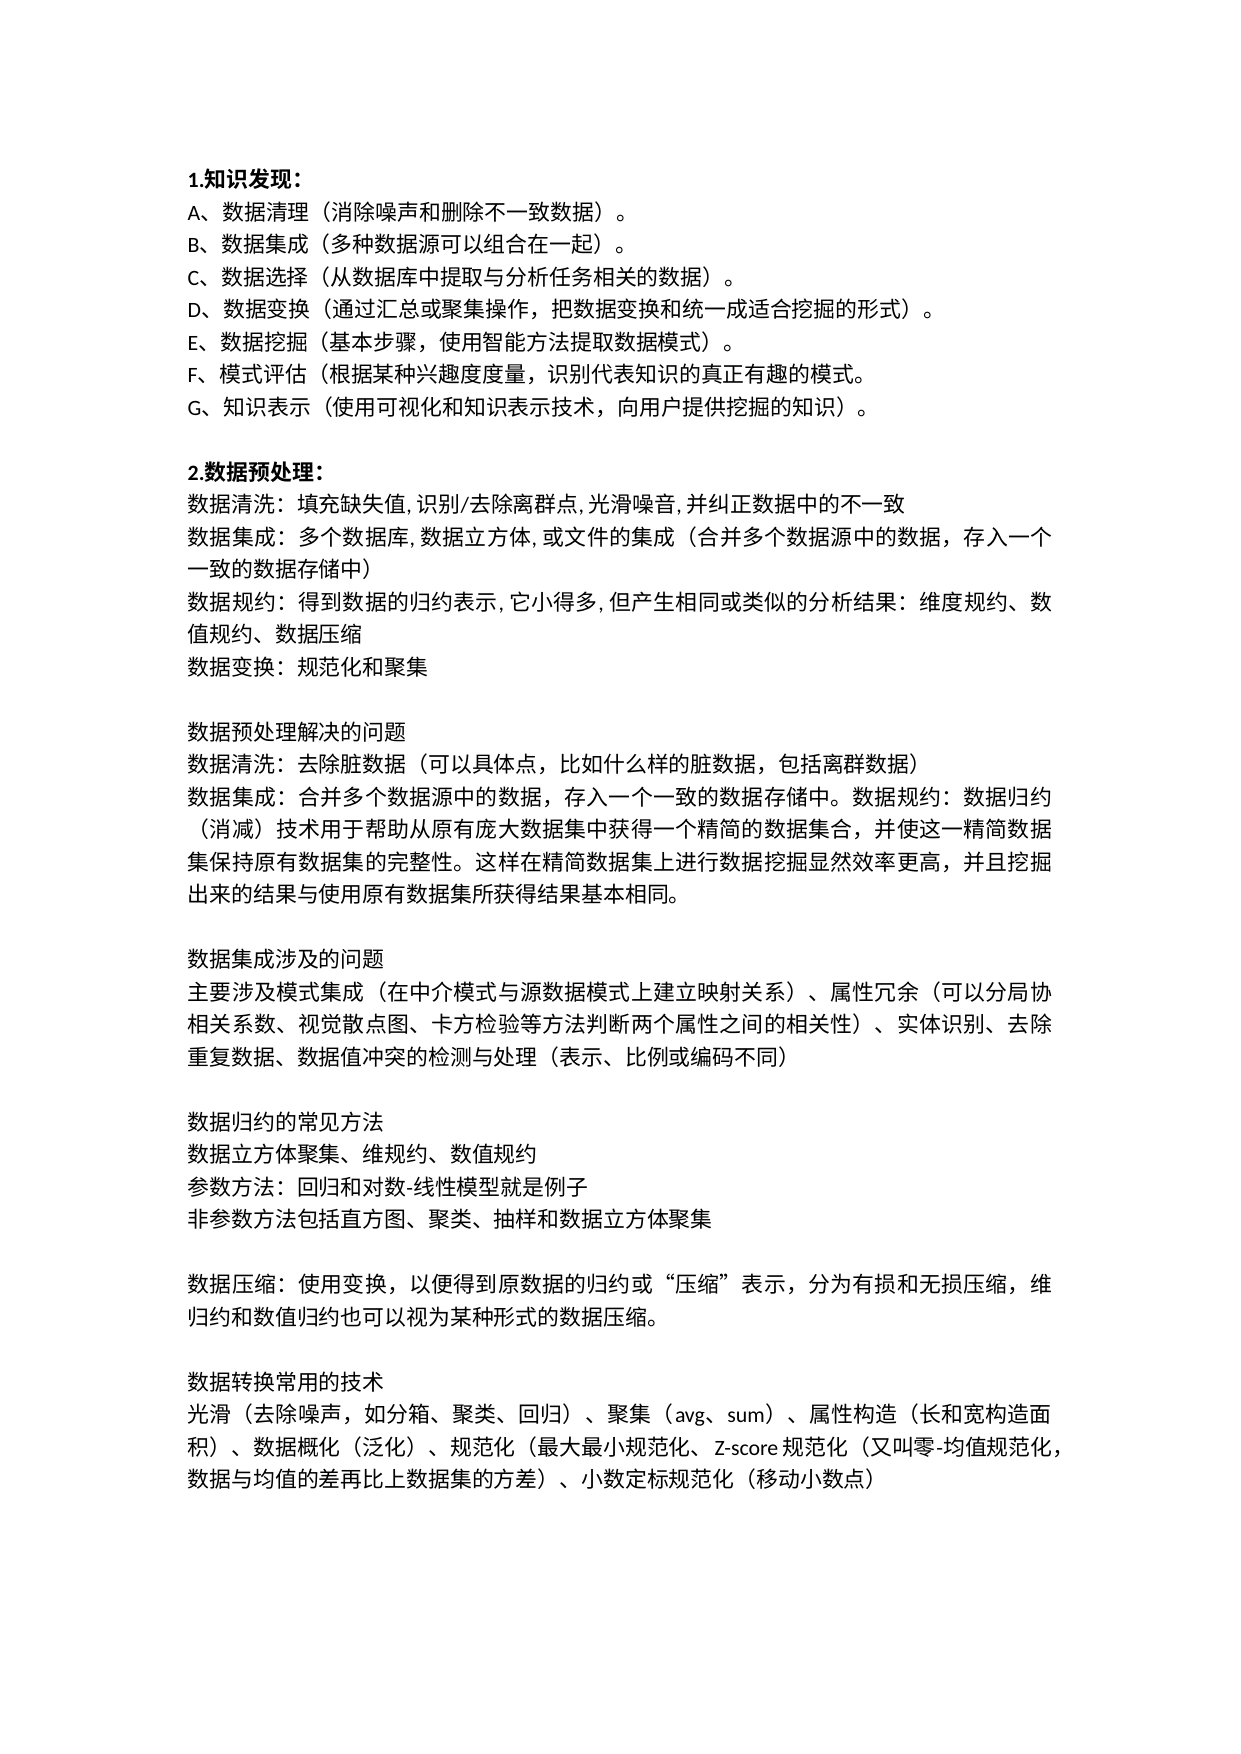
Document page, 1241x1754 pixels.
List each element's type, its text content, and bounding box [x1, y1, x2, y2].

text 数据集成：合并多个数据源中的数据，存入一个一致的数据存储中。数据规约：数据归约（消减）技术用于帮助从原有庞大数据集中获得一个精简的数据集合，并使这一精简数据集保持原有数据集的完整性。这样在精简数据集上进行数据挖掘显然效率更高，并且挖掘出来的结果与使用原有数据集所获得结果基本相同。 [187, 779, 1053, 909]
text 数据清洗：填充缺失值, 识别/去除离群点, 光滑噪音, 并纠正数据中的不一致 [187, 487, 1053, 519]
text 数据归约的常见方法 [187, 1104, 1053, 1137]
text G、知识表示（使用可视化和知识表示技术，向用户提供挖掘的知识）。 [187, 389, 1053, 422]
text 数据集成：多个数据库, 数据立方体, 或文件的集成（合并多个数据源中的数据，存入一个一致的数据存储中） [187, 519, 1053, 584]
text B、数据集成（多种数据源可以组合在一起）。 [187, 227, 1053, 259]
text 数据立方体聚集、维规约、数值规约 [187, 1137, 1053, 1169]
text 非参数方法包括直方图、聚类、抽样和数据立方体聚集 [187, 1202, 1053, 1234]
text A、数据清理（消除噪声和删除不一致数据）。 [187, 194, 1053, 227]
text 数据预处理解决的问题 [187, 714, 1053, 747]
text 数据压缩：使用变换，以便得到原数据的归约或“压缩”表示，分为有损和无损压缩，维归约和数值归约也可以视为某种形式的数据压缩。 [187, 1267, 1053, 1332]
text 主要涉及模式集成（在中介模式与源数据模式上建立映射关系）、属性冗余（可以分局协相关系数、视觉散点图、卡方检验等方法判断两个属性之间的相关性）、实体识别、去除重复数据、数据值冲突的检测与处理（表示、比例或编码不同） [187, 974, 1053, 1072]
text 数据清洗：去除脏数据（可以具体点，比如什么样的脏数据，包括离群数据） [187, 747, 1053, 779]
text 2.数据预处理： [187, 454, 1053, 487]
text 数据变换：规范化和聚集 [187, 649, 1053, 682]
text 参数方法：回归和对数-线性模型就是例子 [187, 1169, 1053, 1202]
text D、数据变换（通过汇总或聚集操作，把数据变换和统一成适合挖掘的形式）。 [187, 292, 1053, 324]
text 数据集成涉及的问题 [187, 942, 1053, 974]
text 1.知识发现： [187, 162, 1053, 194]
text 数据规约：得到数据的归约表示, 它小得多, 但产生相同或类似的分析结果：维度规约、数值规约、数据压缩 [187, 584, 1053, 649]
text F、模式评估（根据某种兴趣度度量，识别代表知识的真正有趣的模式。 [187, 357, 1053, 389]
text C、数据选择（从数据库中提取与分析任务相关的数据）。 [187, 259, 1053, 292]
text E、数据挖掘（基本步骤，使用智能方法提取数据模式）。 [187, 324, 1053, 357]
text 数据转换常用的技术 光滑（去除噪声，如分箱、聚类、回归）、聚集（avg、sum）、属性构造（长和宽构造面积）、数据概化（泛化）、规范化（最大最小规范化、Z-score规范化（又叫零-均值规范化，数据与均值的差再比上数据集的方差）、小数定标规范化（移动小数点） [187, 1364, 1053, 1494]
